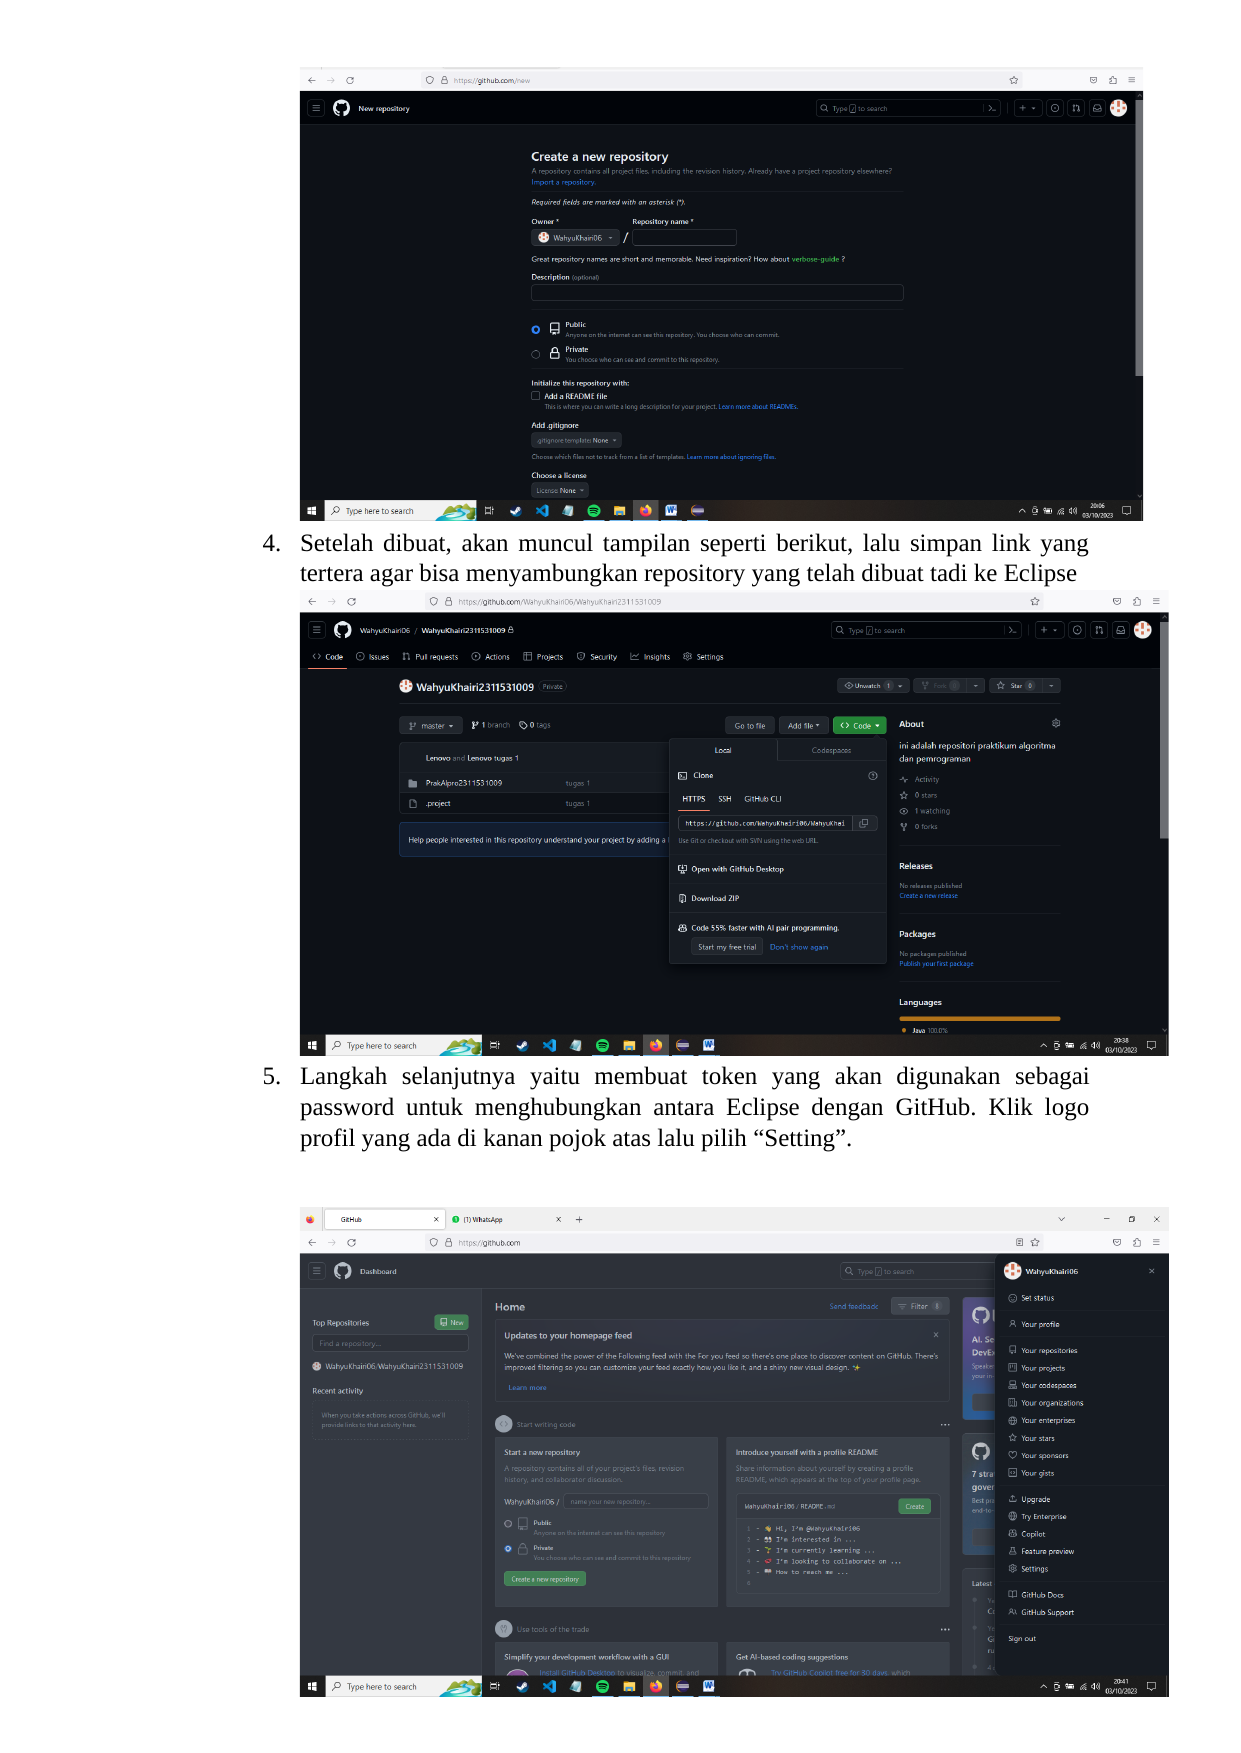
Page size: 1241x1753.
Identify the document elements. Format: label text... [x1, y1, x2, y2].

list Setelah dibuat, akan muncul tampilan seperti berikut, lalu simpan link yang tertera agar bisa menyambungkan repository yang telah dibuat tadi ke Eclipse [262, 528, 1089, 587]
picture [299, 1207, 1169, 1697]
picture [299, 67, 1144, 521]
list Langkah selanjutnya yaitu membuat token yang akan digunakan sebagai password untuk menghubungkan antara Eclipse dengan GitHub. Klik logo profil yang ada di kanan pojok atas lalu pilih “Setting”. [262, 1061, 1090, 1152]
picture [299, 590, 1169, 1056]
